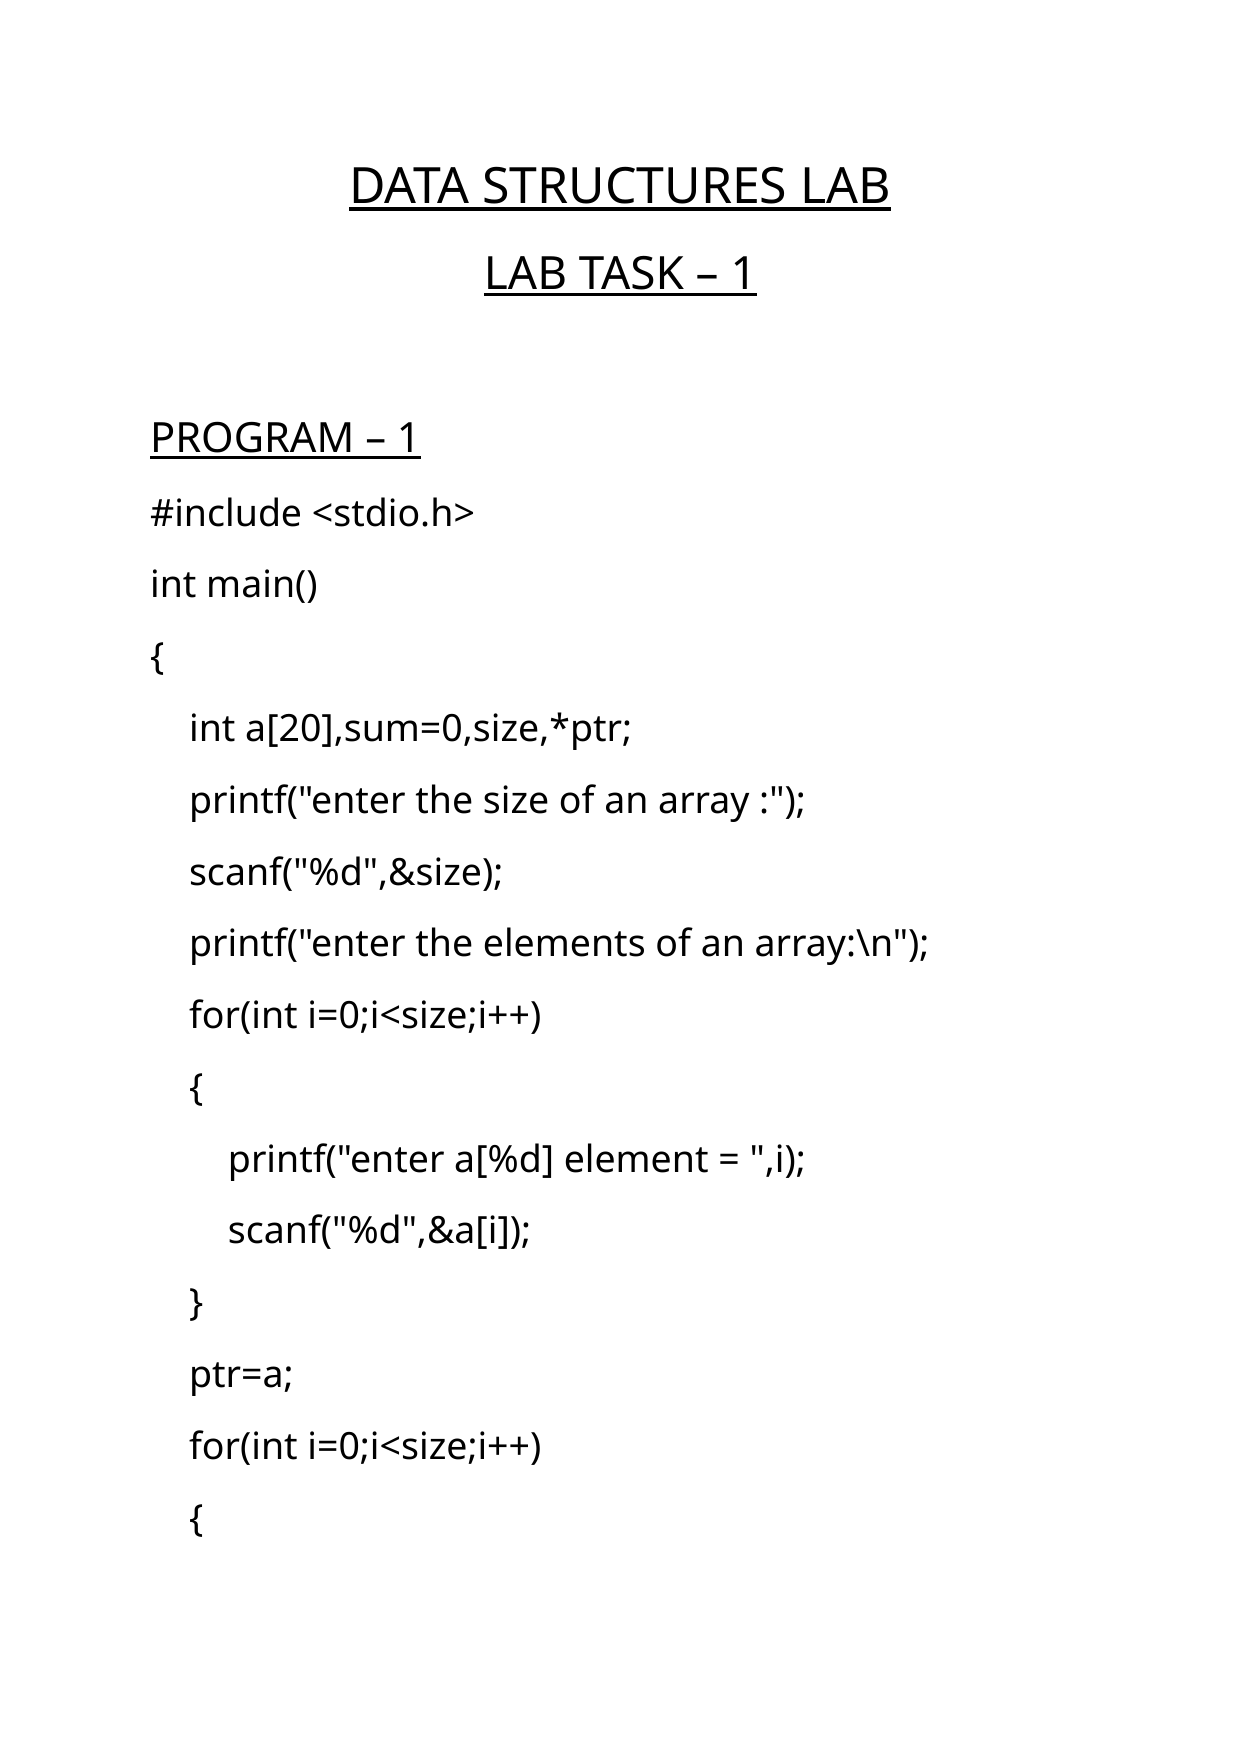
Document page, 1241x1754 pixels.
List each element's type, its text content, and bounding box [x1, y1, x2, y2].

text { [150, 1060, 1090, 1111]
text scanf("%d",&a[i]); [150, 1204, 1090, 1255]
text for(int i=0;i<size;i++) [150, 1419, 1090, 1470]
text for(int i=0;i<size;i++) [150, 988, 1090, 1039]
text printf("enter the elements of an array:\n"); [150, 917, 1090, 968]
text printf("enter the size of an array :"); [150, 773, 1090, 824]
text int a[20],sum=0,size,*ptr; [150, 701, 1090, 752]
text printf("enter a[%d] element = ",i); [150, 1132, 1090, 1183]
text { [150, 629, 1090, 681]
text int main() [150, 558, 1090, 609]
text #include <stdio.h> [150, 486, 1090, 537]
text } [150, 1276, 1090, 1327]
text PROGRAM – 1 [150, 408, 1090, 465]
text LAB TASK – 1 [150, 240, 1090, 303]
text { [150, 1491, 1090, 1542]
text DATA STRUCTURES LAB [150, 150, 1090, 218]
text ptr=a; [150, 1347, 1090, 1398]
text scanf("%d",&size); [150, 845, 1090, 896]
